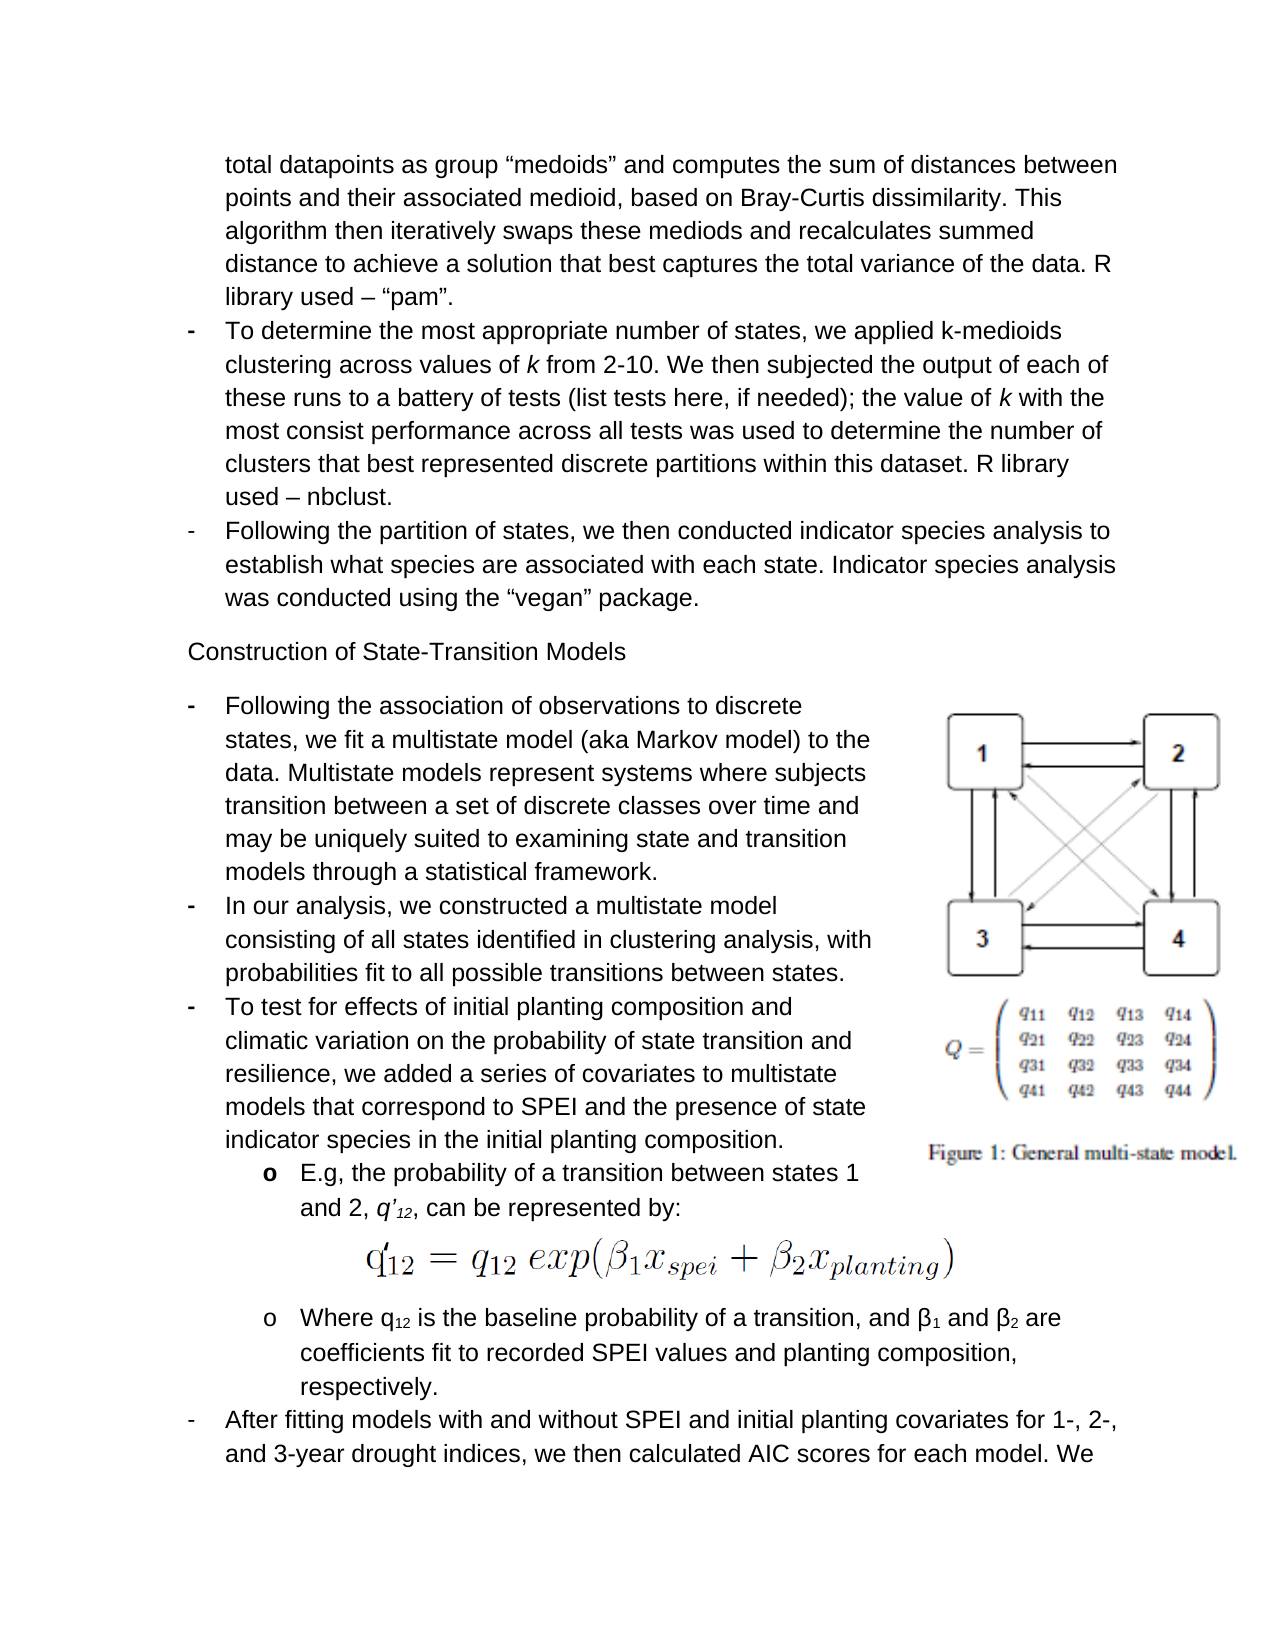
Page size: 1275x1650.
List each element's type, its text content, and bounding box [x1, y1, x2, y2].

list To test for effects of initial planting composition and climatic variation on the probability of state transition and resilience, we added a series of covariates to multistate models that correspond to SPEI and the presence of state indicator species in the initial planting composition. [187, 991, 900, 1154]
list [187, 150, 1125, 311]
list Following the association of observations to discrete states, we fit a multistate model (aka Markov model) to the data. Multistate models represent systems where subjects transition between a set of discrete classes over time and may be uniquely suited to examining state and transition models through a statistical framework. [187, 691, 900, 886]
list Where q12 is the baseline probability of a transition, and β1 and β2 are coefficients fit to recorded SPEI values and planting composition, respectively. [262, 1226, 1125, 1400]
list Following the partition of states, we then conducted indicator species analysis to establish what species are associated with each state. Indicator species analysis was conducted using the “vegan” package. [187, 515, 1125, 612]
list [187, 1404, 1125, 1468]
list In our analysis, we constructed a multistate model consisting of all states identified in clustering analysis, with probabilities fit to all possible transitions between states. [187, 890, 900, 987]
list To determine the most appropriate number of states, we applied k-medioids clustering across values of k from 2-10. We then subjected the output of each of these runs to a battery of tests (list tests here, if needed); the value of k with the most consist performance across all tests was used to determine the number of clusters that best represented discrete partitions within this dataset. R library used – nbclust. [187, 315, 1125, 511]
list E.g, the probability of a transition between states 1 and 2, q’12, can be represented by: [262, 1158, 1125, 1222]
text Construction of State-Transition Models [187, 637, 1125, 665]
